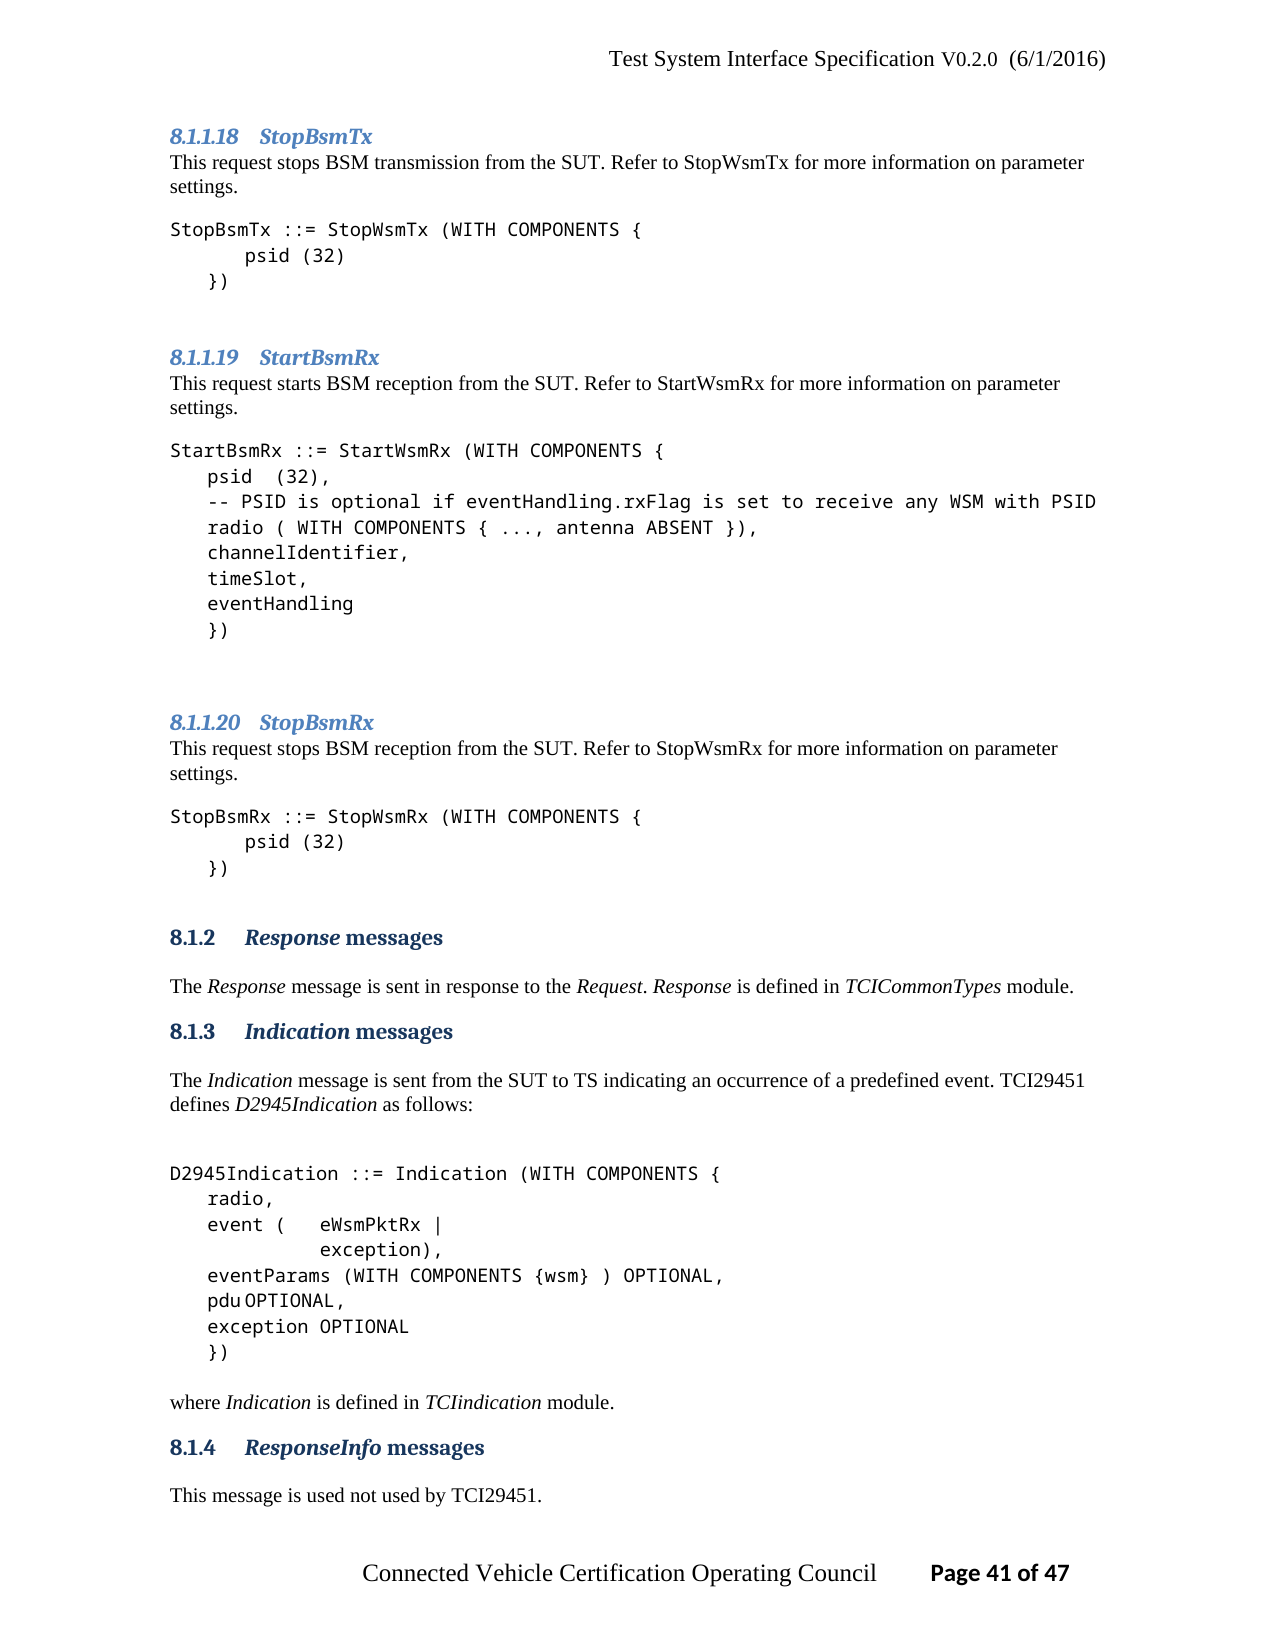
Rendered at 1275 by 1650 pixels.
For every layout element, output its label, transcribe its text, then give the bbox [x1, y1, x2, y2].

text psid (32) [169, 829, 1106, 854]
subtitle Response messages [169, 925, 1106, 951]
text event ( eWsmPktRx | [169, 1211, 1106, 1236]
text eventParams (WITH COMPONENTS {wsm} ) OPTIONAL, [169, 1262, 1106, 1287]
text This message is used not used by TCI29451. [169, 1483, 1106, 1507]
subtitle StopBsmTx [169, 123, 1106, 150]
text StopBsmRx ::= StopWsmRx (WITH COMPONENTS { [169, 803, 1106, 829]
text radio ( WITH COMPONENTS { ..., antenna ABSENT }), [169, 514, 1106, 539]
text exception), [169, 1236, 1106, 1262]
text psid (32), [169, 463, 1106, 488]
text channelIdentifier, [169, 539, 1106, 565]
text This request stops BSM reception from the SUT. Refer to StopWsmRx for more information on parameter settings. [169, 736, 1106, 784]
subtitle Indication messages [169, 1018, 1106, 1045]
text This request stops BSM transmission from the SUT. Refer to StopWsmTx for more information on parameter settings. [169, 150, 1106, 198]
subtitle StartBsmRx [169, 344, 1106, 371]
text timeSlot, [169, 565, 1106, 591]
text StartBsmRx ::= StartWsmRx (WITH COMPONENTS { [169, 437, 1106, 463]
text eventHandling [169, 591, 1106, 616]
subtitle StopBsmRx [169, 710, 1106, 736]
text The Response message is sent in response to the Request. Response is defined in TCICommonTypes module. [169, 974, 1106, 998]
text This request starts BSM reception from the SUT. Refer to StartWsmRx for more information on parameter settings. [169, 371, 1106, 419]
text }) [169, 268, 1106, 293]
text psid (32) [169, 242, 1106, 268]
text exception OPTIONAL [169, 1313, 1106, 1338]
text }) [169, 1338, 1106, 1364]
text }) [169, 854, 1106, 880]
text }) [169, 616, 1106, 642]
text pdu OPTIONAL, [169, 1287, 1106, 1313]
text StopBsmTx ::= StopWsmTx (WITH COMPONENTS { [169, 217, 1106, 242]
text The Indication message is sent from the SUT to TS indicating an occurrence of a predefined event. TCI29451 defines D2945Indication as follows: [169, 1067, 1106, 1116]
text where Indication is defined in TCIindication module. [169, 1389, 1106, 1414]
text radio, [169, 1185, 1106, 1211]
text -- PSID is optional if eventHandling.rxFlag is set to receive any WSM with PSID [169, 488, 1106, 514]
text D2945Indication ::= Indication (WITH COMPONENTS { [169, 1160, 1106, 1185]
subtitle ResponseInfo messages [169, 1434, 1106, 1461]
